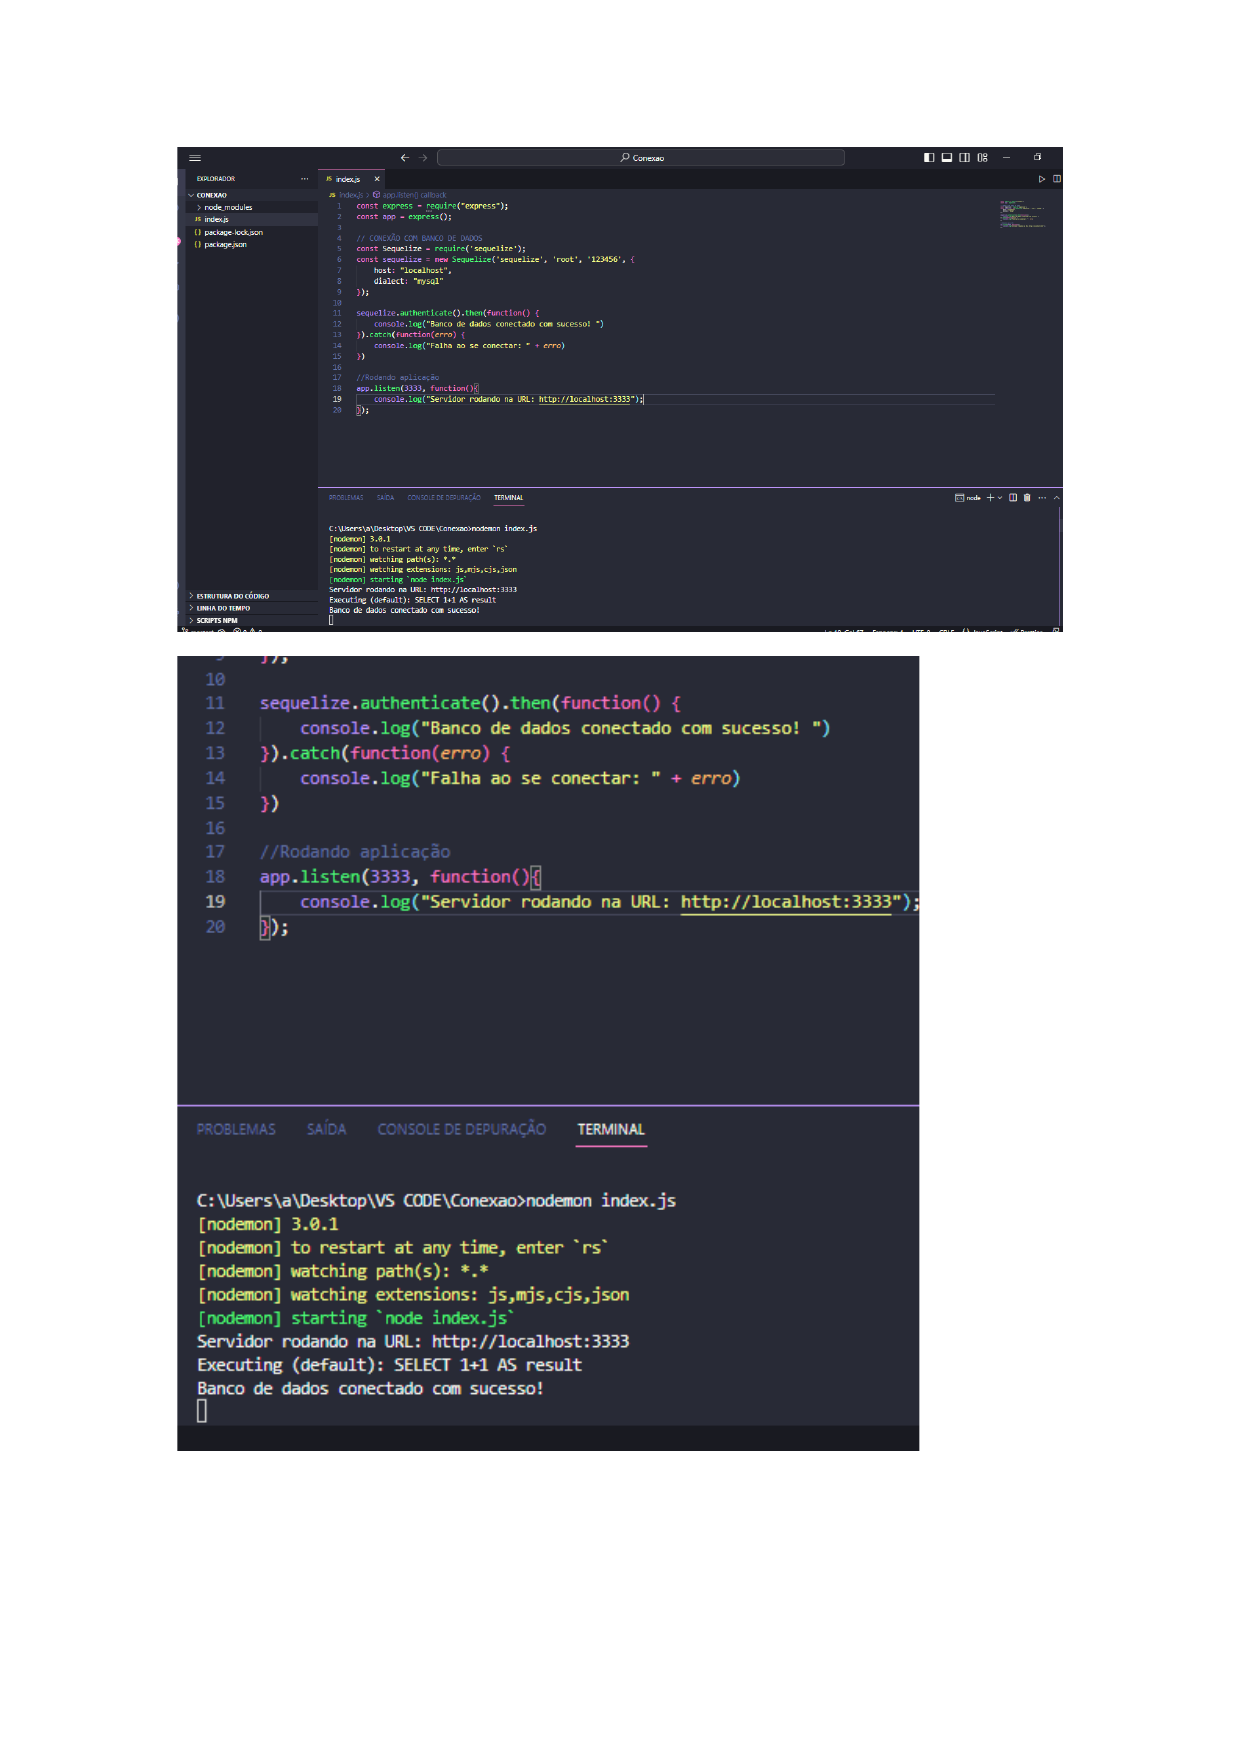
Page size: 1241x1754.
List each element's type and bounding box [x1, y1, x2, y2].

picture [177, 147, 1063, 632]
picture [177, 656, 920, 1451]
